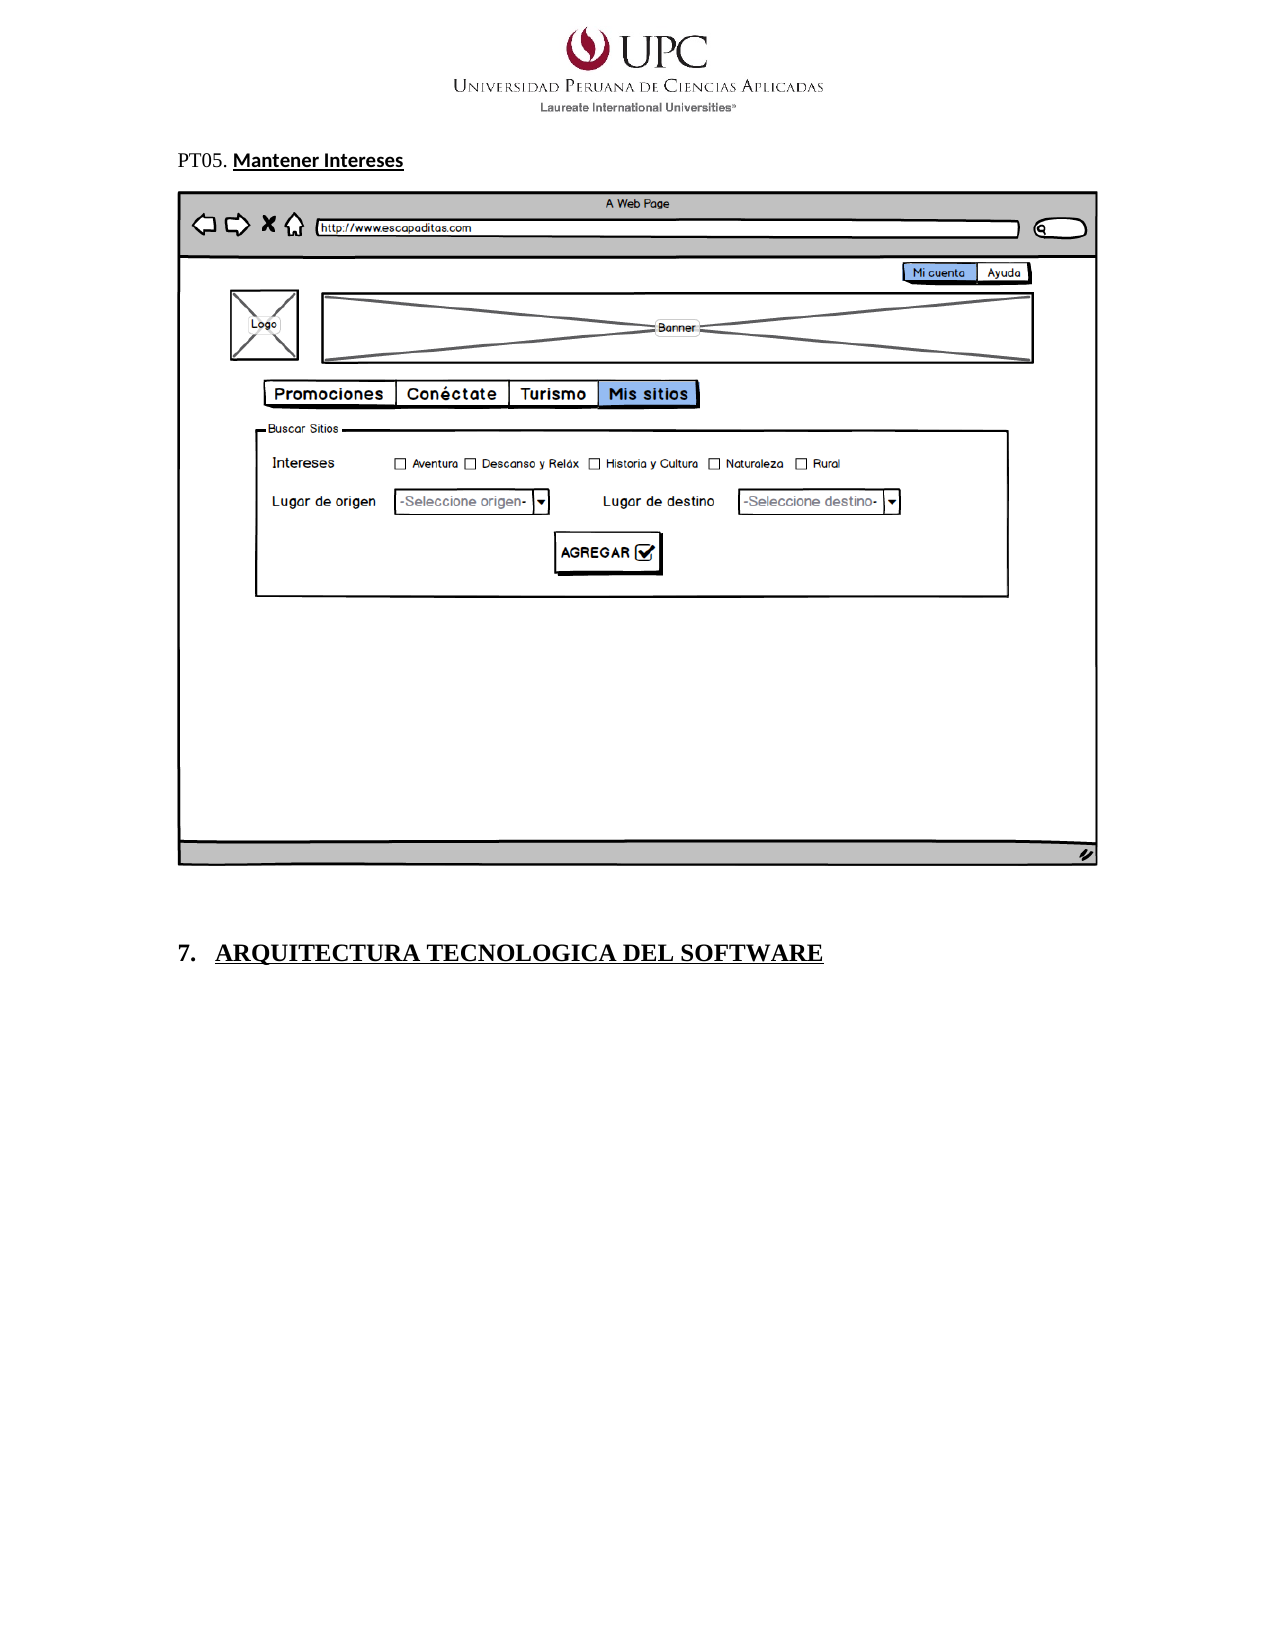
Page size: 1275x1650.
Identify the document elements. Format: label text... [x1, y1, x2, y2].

picture [177, 191, 1098, 866]
text PT05. Mantener Intereses [177, 148, 1098, 173]
subtitle arquitectura tecnologica del software [177, 938, 1098, 967]
picture [448, 26, 823, 114]
